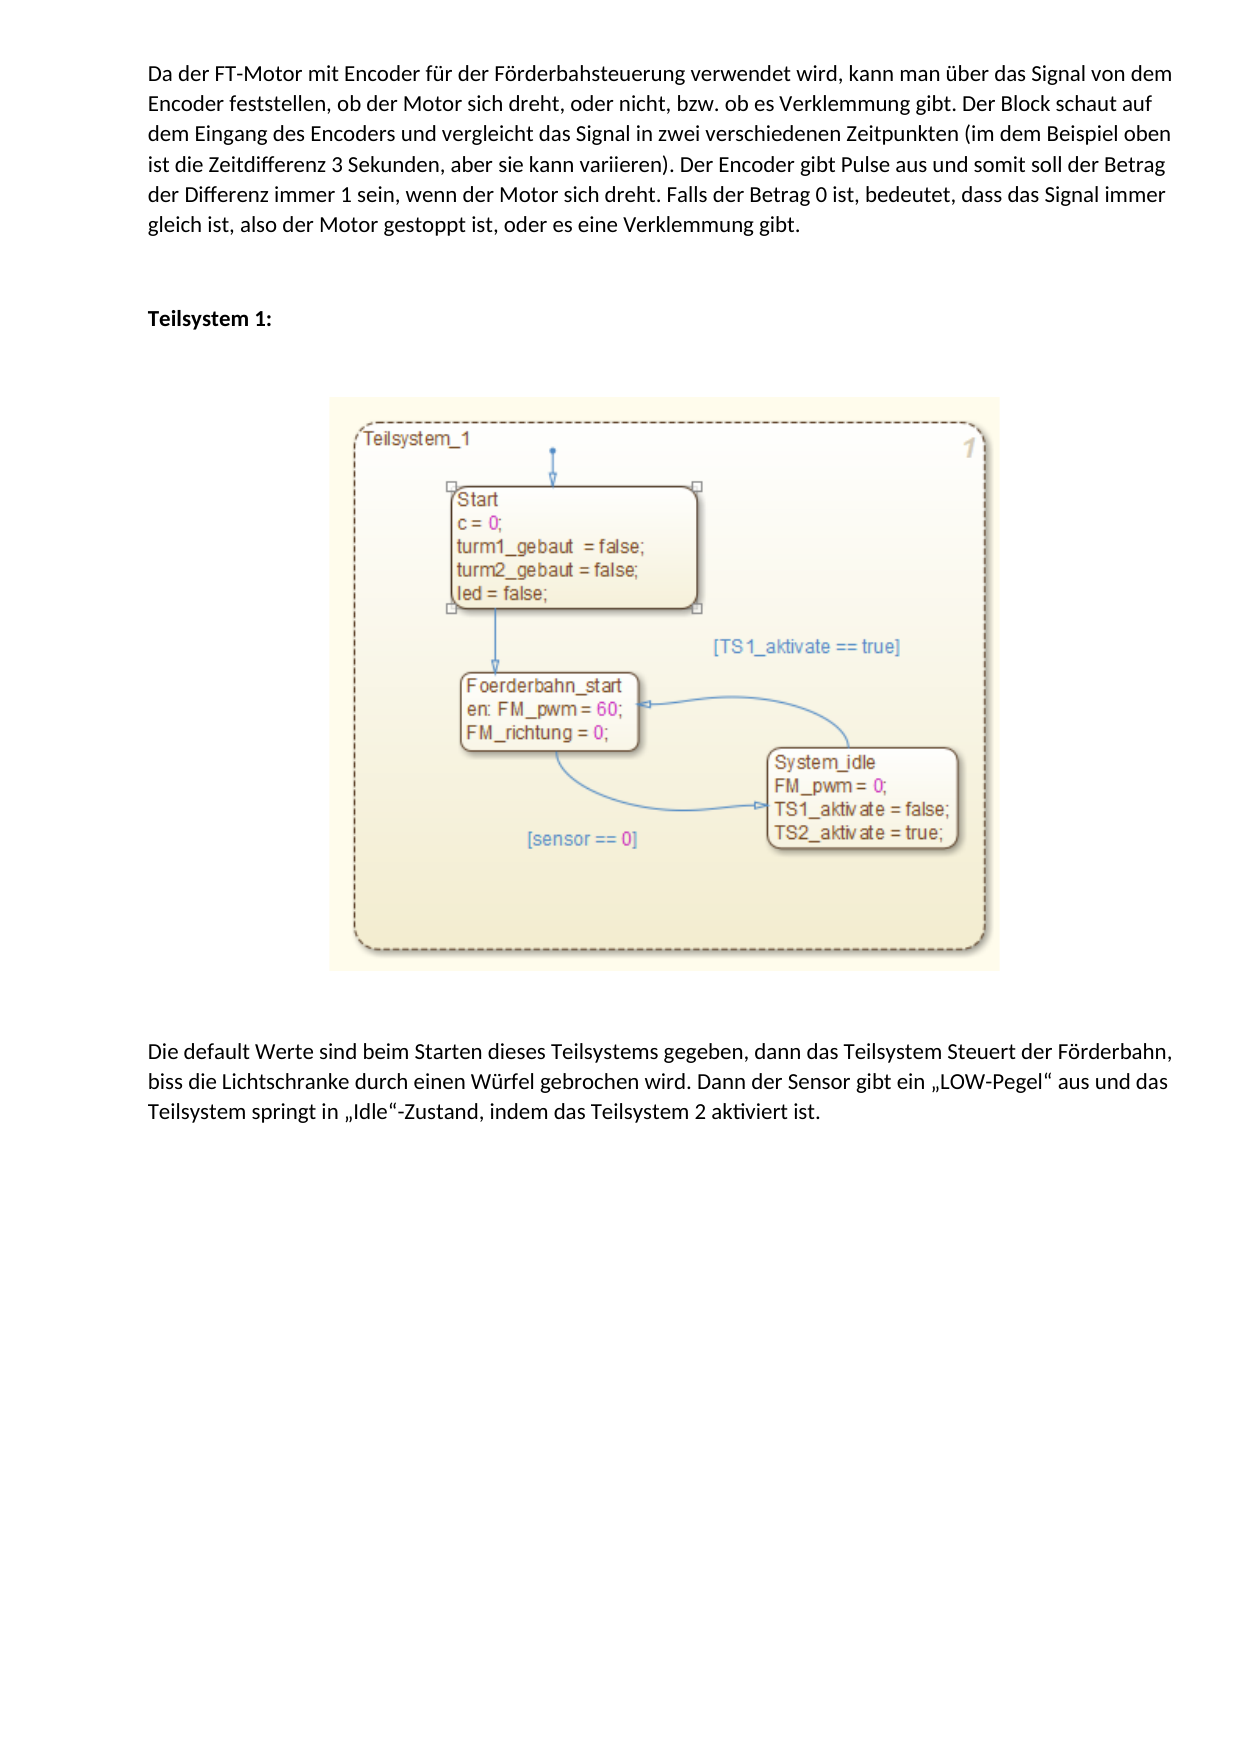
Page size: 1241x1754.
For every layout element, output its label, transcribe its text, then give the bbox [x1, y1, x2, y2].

text Teilsystem 1: [148, 304, 1181, 332]
text Die default Werte sind beim Starten dieses Teilsystems gegeben, dann das Teilsystem Steuert der Förderbahn, biss die Lichtschranke durch einen Würfel gebrochen wird. Dann der Sensor gibt ein „LOW-Pegel“ aus und das Teilsystem springt in „Idle“-Zustand, indem das Teilsystem 2 aktiviert ist. [148, 1037, 1181, 1125]
text Da der FT-Motor mit Encoder für der Förderbahsteuerung verwendet wird, kann man über das Signal von dem Encoder feststellen, ob der Motor sich dreht, oder nicht, bzw. ob es Verklemmung gibt. Der Block schaut auf dem Eingang des Encoders und vergleicht das Signal in zwei verschiedenen Zeitpunkten (im dem Beispiel oben ist die Zeitdifferenz 3 Sekunden, aber sie kann variieren). Der Encoder gibt Pulse aus und somit soll der Betrag der Differenz immer 1 sein, wenn der Motor sich dreht. Falls der Betrag 0 ist, bedeutet, dass das Signal immer gleich ist, also der Motor gestoppt ist, oder es eine Verklemmung gibt. [148, 59, 1181, 238]
picture [329, 397, 1000, 971]
